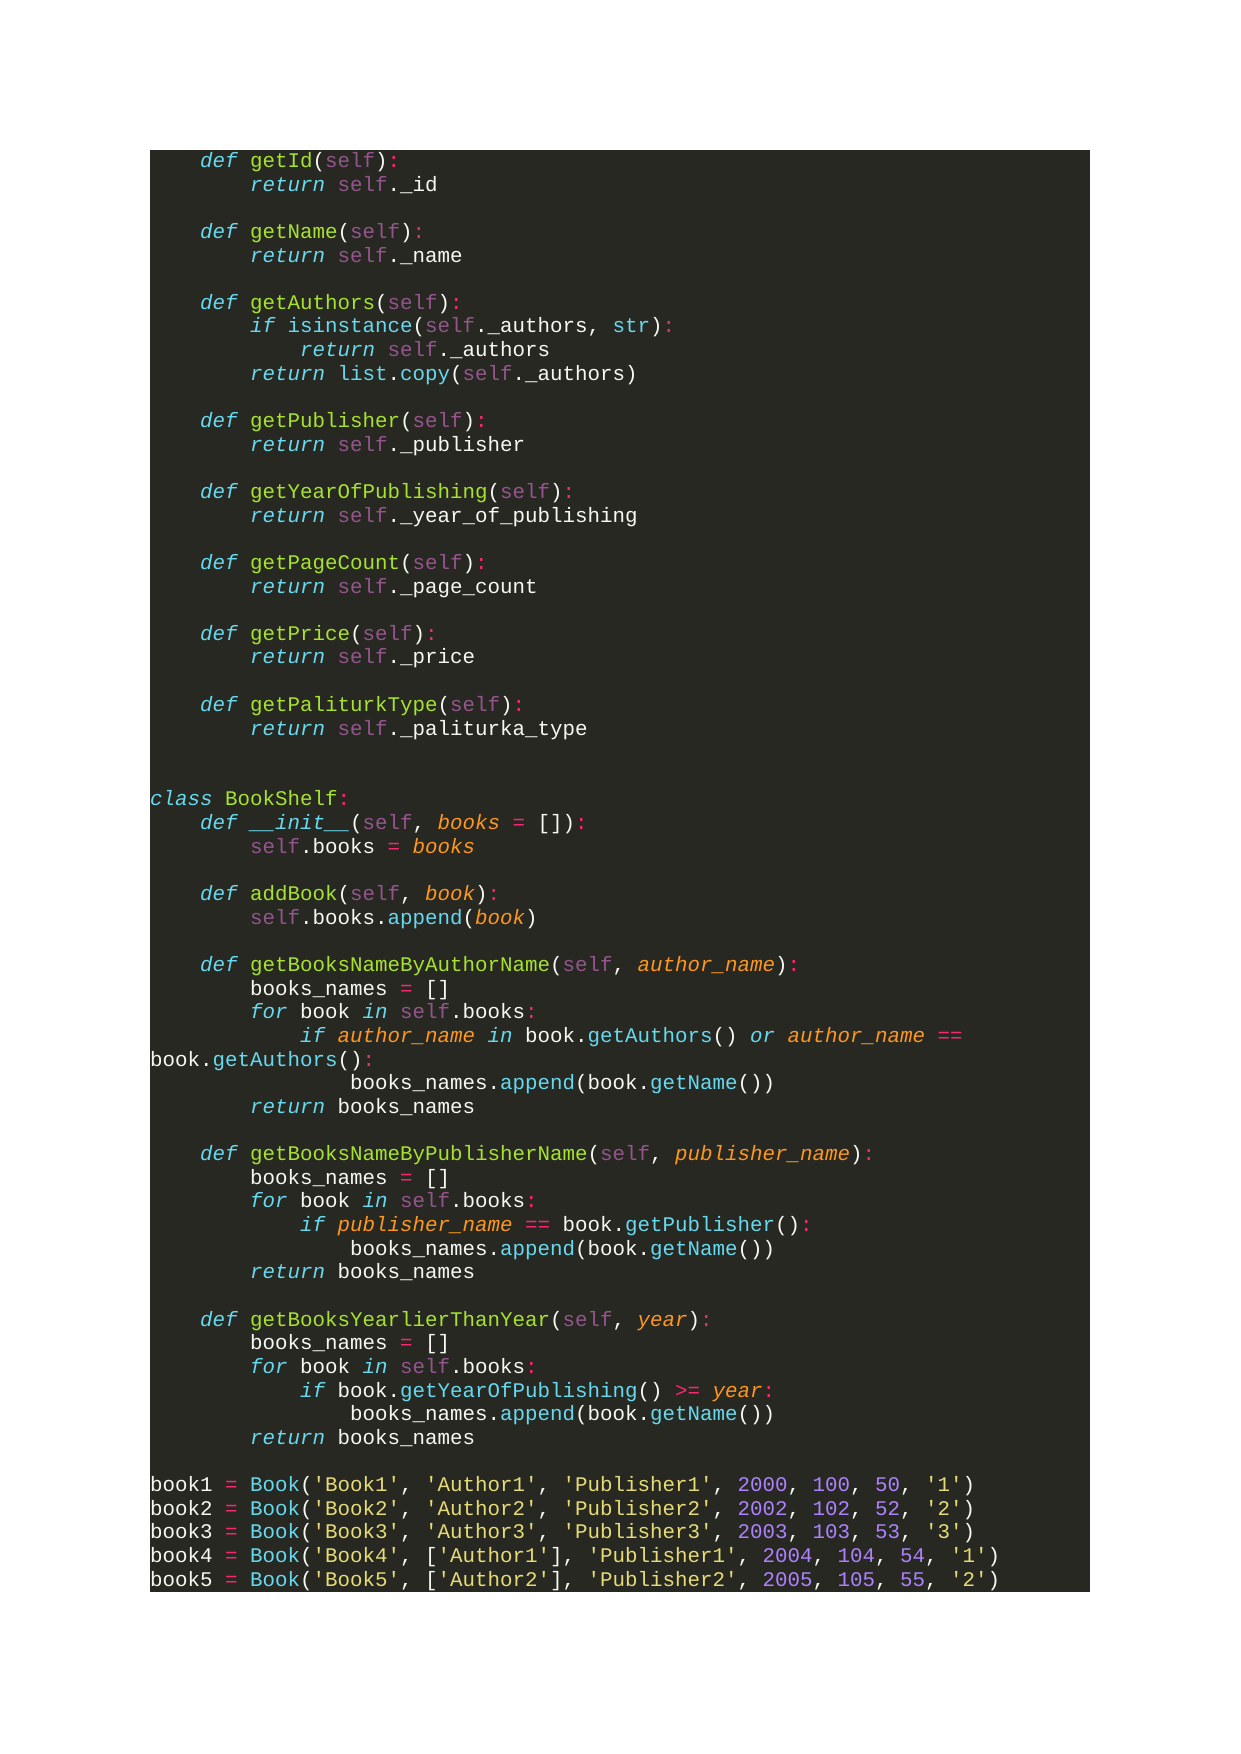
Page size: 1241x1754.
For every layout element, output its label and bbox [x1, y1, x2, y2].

text [150, 150, 1090, 1592]
